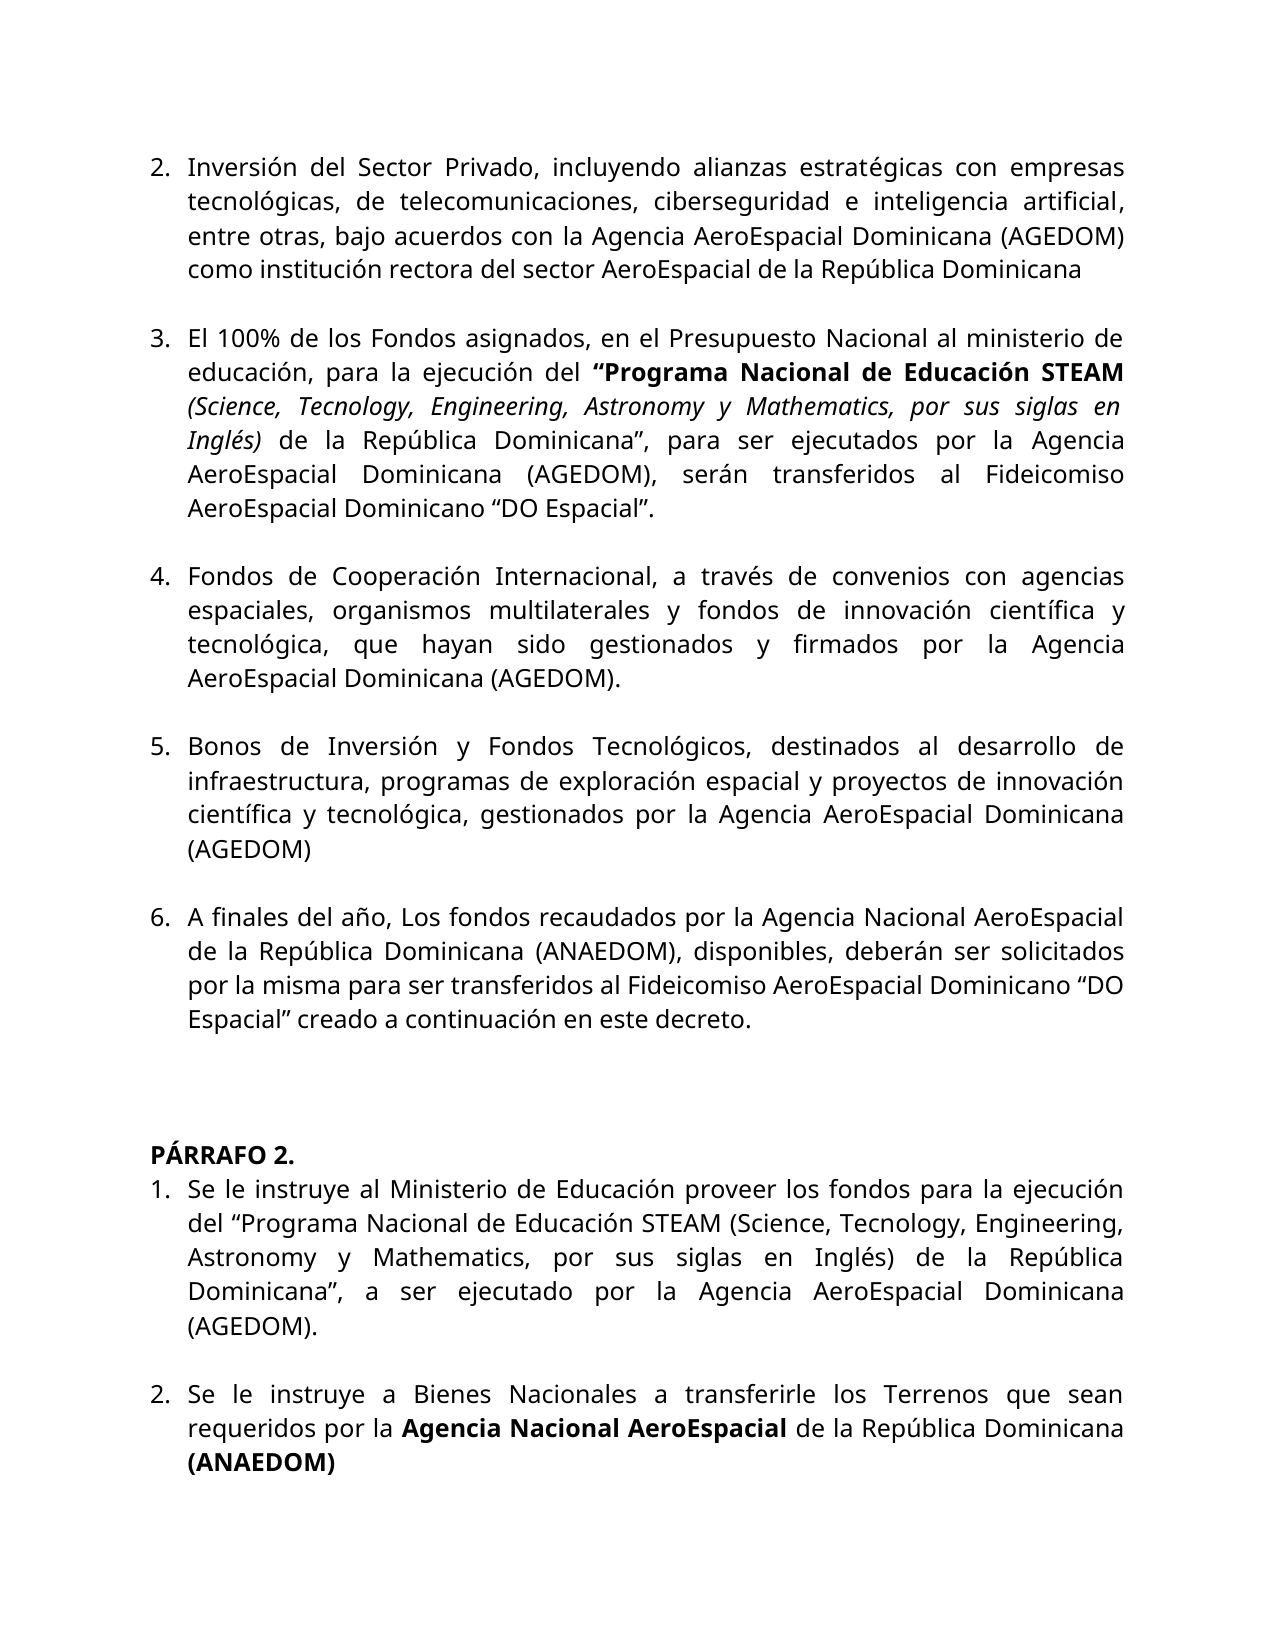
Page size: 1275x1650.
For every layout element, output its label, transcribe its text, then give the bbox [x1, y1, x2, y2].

text PÁRRAFO 2. [150, 1138, 1125, 1172]
list A finales del año, Los fondos recaudados por la Agencia Nacional AeroEspacial de la República Dominicana (ANAEDOM), disponibles, deberán ser solicitados por la misma para ser transferidos al Fideicomiso AeroEspacial Dominicano “DO Espacial” creado a continuación en este decreto. [150, 899, 1125, 1036]
list Fondos de Cooperación Internacional, a través de convenios con agencias espaciales, organismos multilaterales y fondos de innovación científica y tecnológica, que hayan sido gestionados y firmados por la Agencia AeroEspacial Dominicana (AGEDOM). [150, 559, 1125, 695]
list Inversión del Sector Privado, incluyendo alianzas estratégicas con empresas tecnológicas, de telecomunicaciones, ciberseguridad e inteligencia artificial, entre otras, bajo acuerdos con la Agencia AeroEspacial Dominicana (AGEDOM) como institución rectora del sector AeroEspacial de la República Dominicana [150, 150, 1125, 286]
list Bonos de Inversión y Fondos Tecnológicos, destinados al desarrollo de infraestructura, programas de exploración espacial y proyectos de innovación científica y tecnológica, gestionados por la Agencia AeroEspacial Dominicana (AGEDOM) [150, 729, 1125, 865]
list Se le instruye a Bienes Nacionales a transferirle los Terrenos que sean requeridos por la Agencia Nacional AeroEspacial de la República Dominicana (ANAEDOM) [150, 1376, 1125, 1478]
list El 100% de los Fondos asignados, en el Presupuesto Nacional al ministerio de educación, para la ejecución del “Programa Nacional de Educación STEAM (Science, Tecnology, Engineering, Astronomy y Mathematics, por sus siglas en Inglés) de la República Dominicana”, para ser ejecutados por la Agencia AeroEspacial Dominicana (AGEDOM), serán transferidos al Fideicomiso AeroEspacial Dominicano “DO Espacial”. [150, 320, 1125, 525]
list Se le instruye al Ministerio de Educación proveer los fondos para la ejecución del “Programa Nacional de Educación STEAM (Science, Tecnology, Engineering, Astronomy y Mathematics, por sus siglas en Inglés) de la República Dominicana”, a ser ejecutado por la Agencia AeroEspacial Dominicana (AGEDOM). [150, 1172, 1125, 1342]
